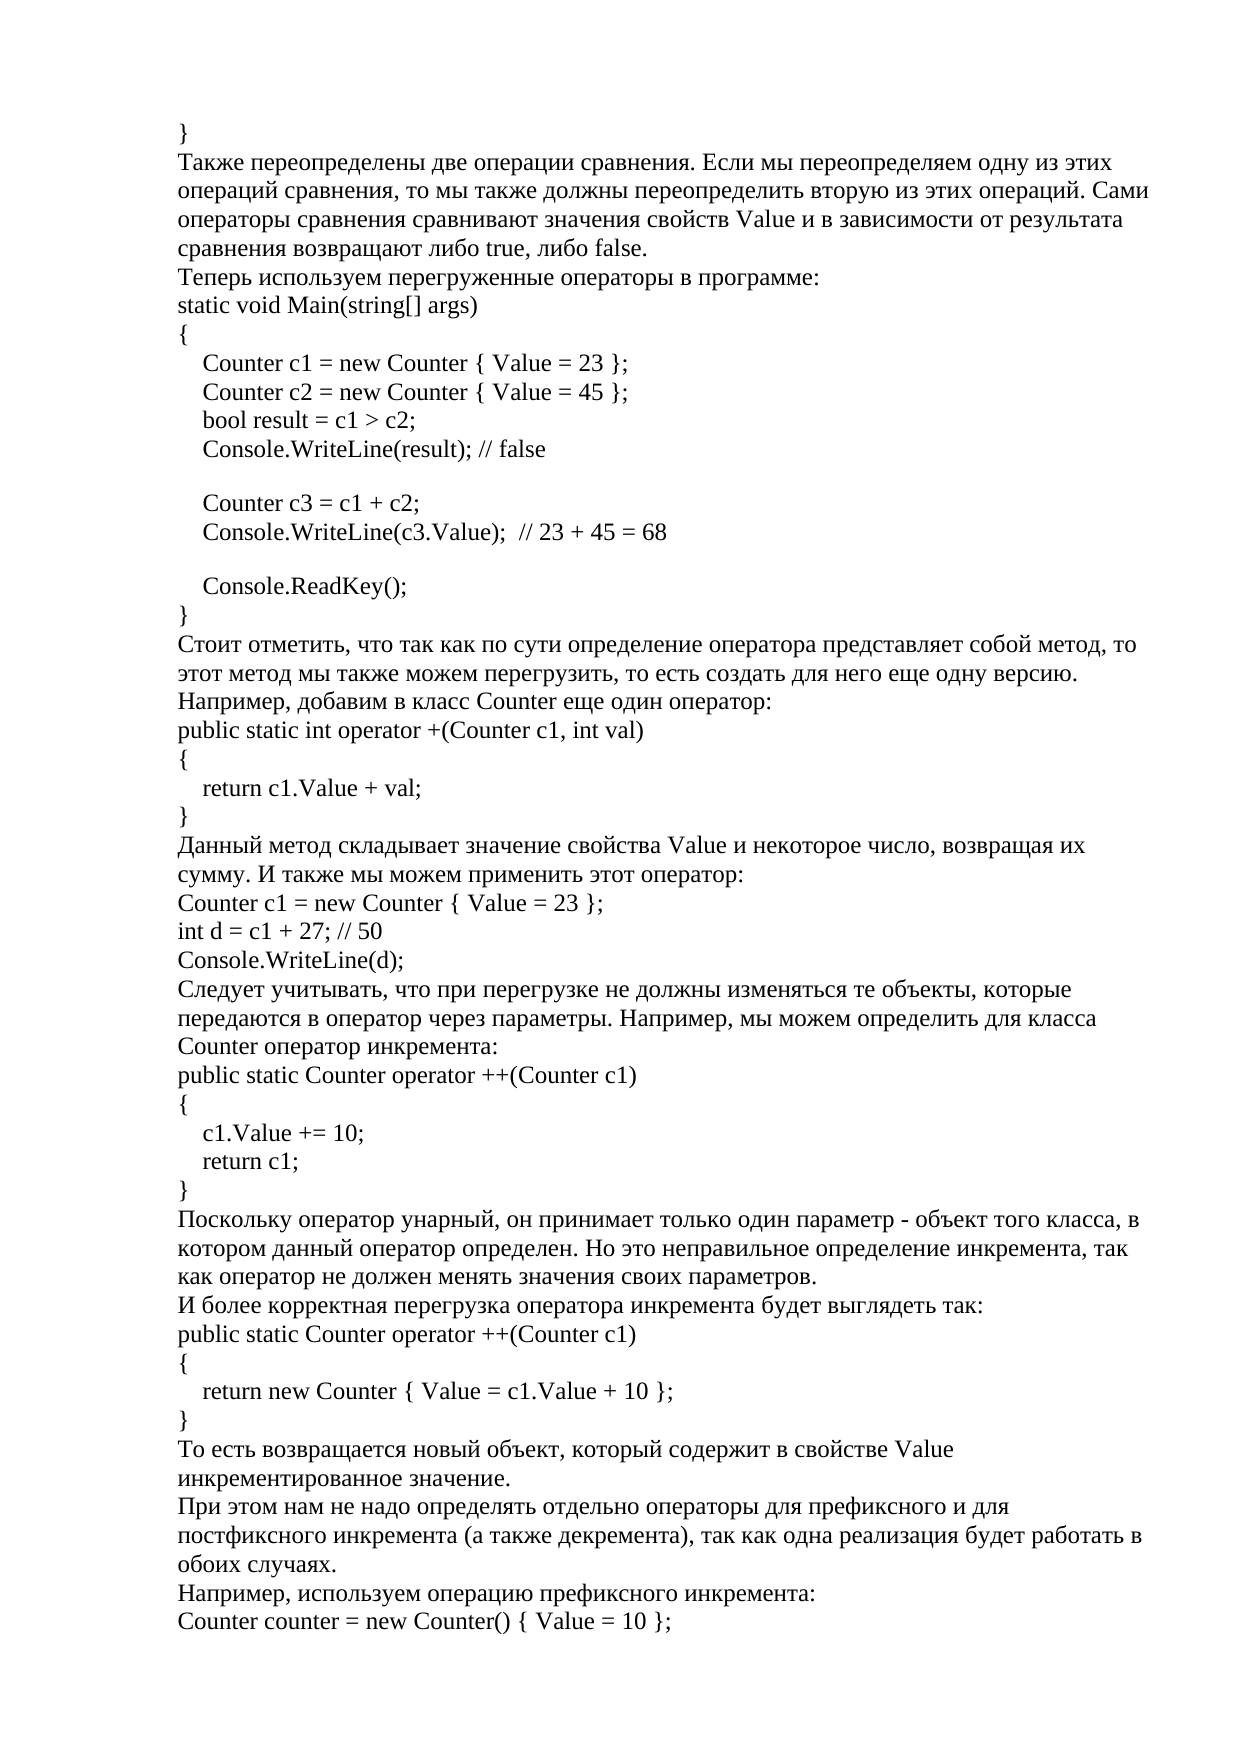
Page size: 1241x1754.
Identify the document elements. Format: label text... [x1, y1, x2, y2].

text } [177, 1175, 1152, 1204]
text } [177, 1405, 1152, 1434]
text } [177, 801, 1152, 830]
text Поскольку оператор унарный, он принимает только один параметр - объект того класса, в котором данный оператор определен. Но это неправильное определение инкремента, так как оператор не должен менять значения своих параметров. [177, 1204, 1152, 1290]
text return c1; [177, 1146, 1152, 1175]
text Counter c1 = new Counter { Value = 23 }; [177, 888, 1152, 916]
text Например, используем операцию префиксного инкремента: [177, 1578, 1152, 1606]
text { [177, 1089, 1152, 1118]
text Console.WriteLine(d); [177, 945, 1152, 974]
text } [177, 600, 1152, 629]
text Counter counter = new Counter() { Value = 10 }; [177, 1606, 1152, 1635]
text { [177, 1348, 1152, 1376]
text int d = c1 + 27; // 50 [177, 916, 1152, 945]
text Следует учитывать, что при перегрузке не должны изменяться те объекты, которые передаются в оператор через параметры. Например, мы можем определить для класса Counter оператор инкремента: [177, 974, 1152, 1060]
text bool result = c1 > c2; [177, 406, 1152, 434]
text { [177, 744, 1152, 773]
text Console.WriteLine(result); // false [177, 434, 1152, 463]
text И более корректная перегрузка оператора инкремента будет выглядеть так: [177, 1290, 1152, 1319]
text Counter c2 = new Counter { Value = 45 }; [177, 377, 1152, 406]
text return c1.Value + val; [177, 773, 1152, 801]
text Данный метод складывает значение свойства Value и некоторое число, возвращая их сумму. И также мы можем применить этот оператор: [177, 830, 1152, 888]
text При этом нам не надо определять отдельно операторы для префиксного и для постфиксного инкремента (а также декремента), так как одна реализация будет работать в обоих случаях. [177, 1491, 1152, 1578]
text public static Counter operator ++(Counter c1) [177, 1060, 1152, 1089]
text Console.WriteLine(c3.Value); // 23 + 45 = 68 [177, 517, 1152, 546]
text public static int operator +(Counter c1, int val) [177, 715, 1152, 744]
text public static Counter operator ++(Counter c1) [177, 1319, 1152, 1348]
text Теперь используем перегруженные операторы в программе: [177, 262, 1152, 291]
text Также переопределены две операции сравнения. Если мы переопределяем одну из этих операций сравнения, то мы также должны переопределить вторую из этих операций. Сами операторы сравнения сравнивают значения свойств Value и в зависимости от результата сравнения возвращают либо true, либо false. [177, 147, 1152, 262]
text return new Counter { Value = c1.Value + 10 }; [177, 1376, 1152, 1405]
text Console.ReadKey(); [177, 571, 1152, 600]
text Counter c3 = c1 + c2; [177, 488, 1152, 517]
text static void Main(string[] args) [177, 291, 1152, 319]
text c1.Value += 10; [177, 1118, 1152, 1146]
text { [177, 319, 1152, 348]
text Counter c1 = new Counter { Value = 23 }; [177, 348, 1152, 377]
text } [177, 118, 1152, 147]
text То есть возвращается новый объект, который содержит в свойстве Value инкрементированное значение. [177, 1434, 1152, 1491]
text Стоит отметить, что так как по сути определение оператора представляет собой метод, то этот метод мы также можем перегрузить, то есть создать для него еще одну версию. Например, добавим в класс Counter еще один оператор: [177, 629, 1152, 715]
